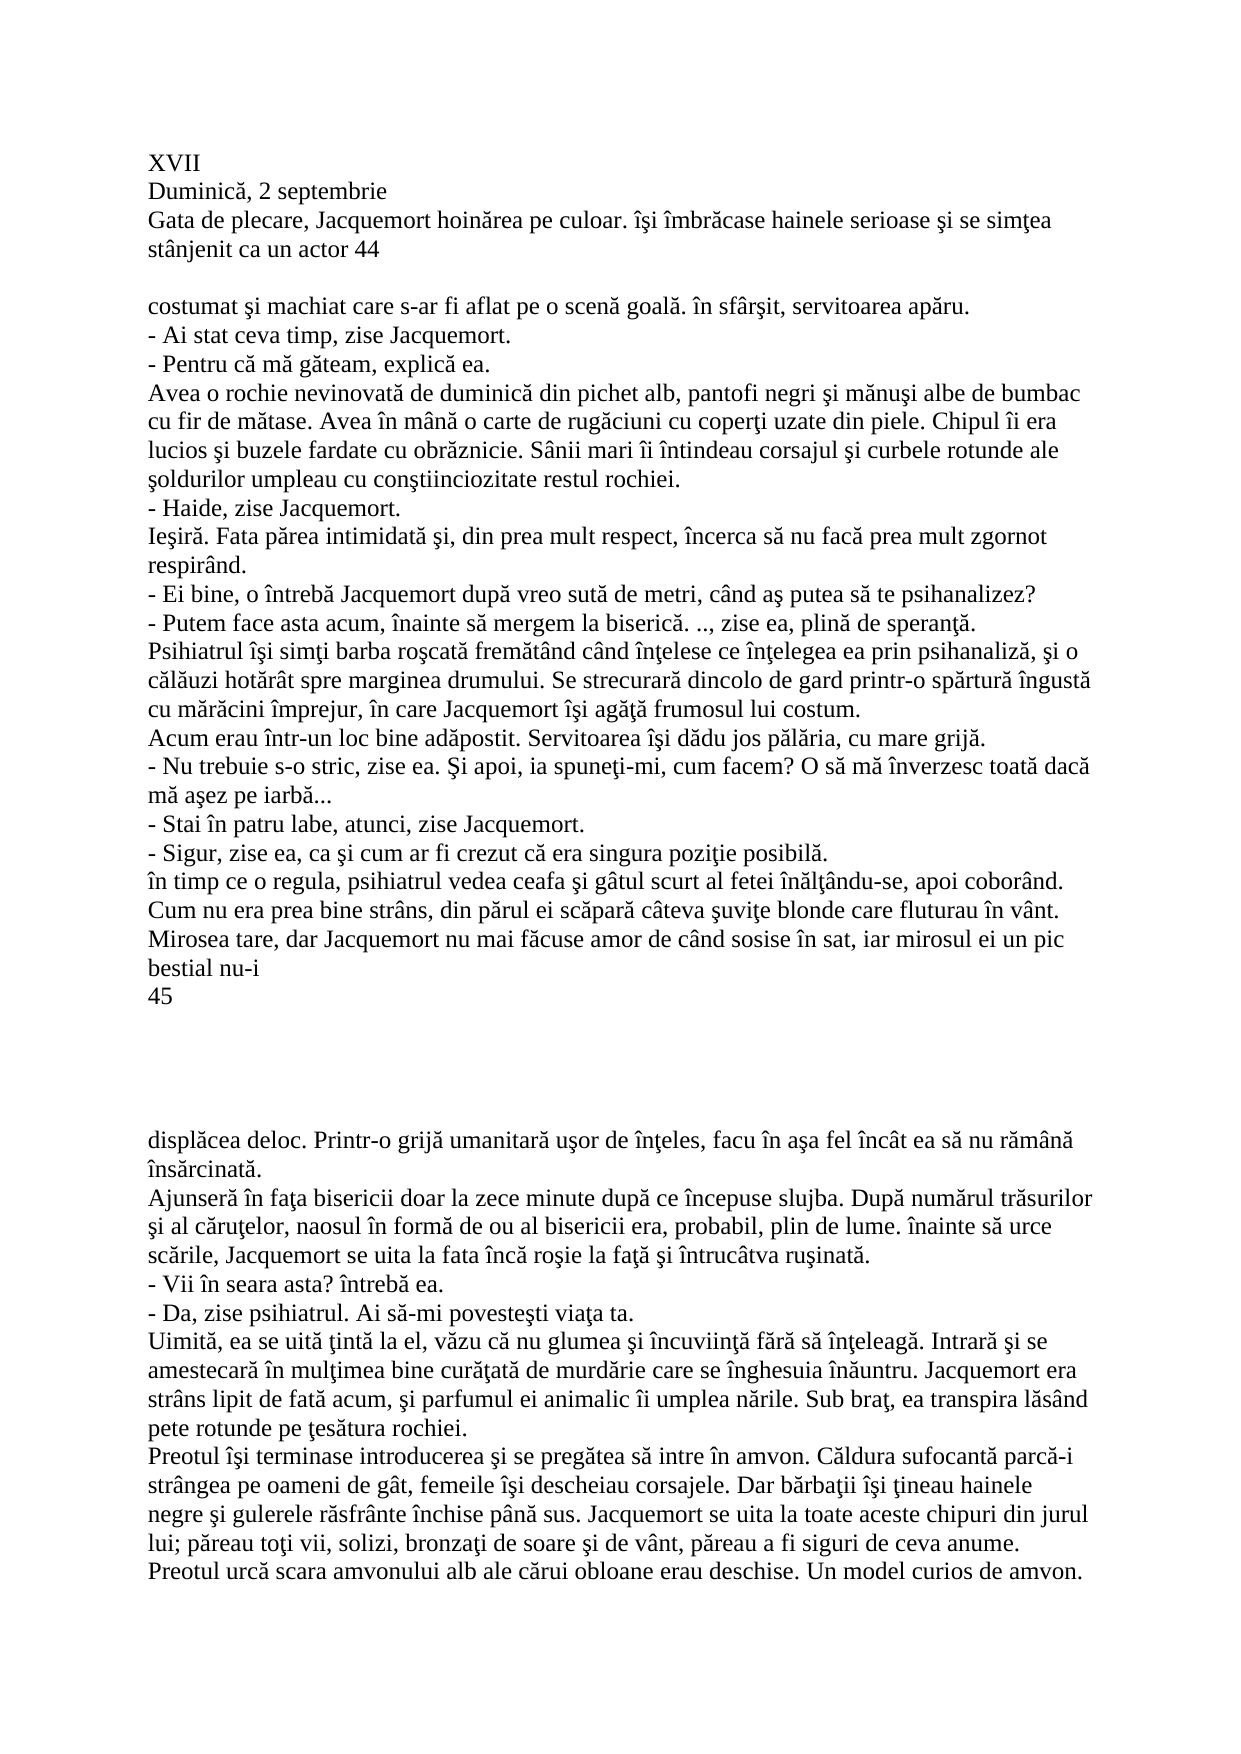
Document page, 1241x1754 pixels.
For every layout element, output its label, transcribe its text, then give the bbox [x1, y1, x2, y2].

text - Pentru că mă găteam, explică ea. [148, 349, 1093, 378]
text - Nu trebuie s-o stric, zise ea. Şi apoi, ia spuneţi-mi, cum facem? O să mă înverzesc toată dacă mă aşez pe iarbă... [148, 751, 1093, 809]
text în timp ce o regula, psihiatrul vedea ceafa şi gâtul scurt al fetei înălţându-se, apoi coborând. Cum nu era prea bine strâns, din părul ei scăpară câteva şuviţe blonde care fluturau în vânt. Mirosea tare, dar Jacquemort nu mai făcuse amor de când sosise în sat, iar mirosul ei un pic bestial nu-i [148, 866, 1093, 981]
text - Ei bine, o întrebă Jacquemort după vreo sută de metri, când aş putea să te psihanalizez? [148, 579, 1093, 608]
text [148, 1441, 1093, 1585]
text Gata de plecare, Jacquemort hoinărea pe culoar. îşi îmbrăcase hainele serioase şi se simţea stânjenit ca un actor 44 [148, 205, 1093, 263]
text XVII [148, 148, 1093, 176]
text Uimită, ea se uită ţintă la el, văzu că nu glumea şi încuviinţă fără să înţeleagă. Intrară şi se amestecară în mulţimea bine curăţată de murdărie care se înghesuia înăuntru. Jacquemort era strâns lipit de fată acum, şi parfumul ei animalic îi umplea nările. Sub braţ, ea transpira lăsând pete rotunde pe ţesătura rochiei. [148, 1326, 1093, 1441]
text - Putem face asta acum, înainte să mergem la biserică. .., zise ea, plină de speranţă. [148, 608, 1093, 636]
text - Stai în patru labe, atunci, zise Jacquemort. [148, 809, 1093, 838]
text - Haide, zise Jacquemort. [148, 493, 1093, 521]
text costumat şi machiat care s-ar fi aflat pe o scenă goală. în sfârşit, servitoarea apăru. [148, 291, 1093, 320]
text Ieşiră. Fata părea intimidată şi, din prea mult respect, încerca să nu facă prea mult zgornot respirând. [148, 521, 1093, 579]
text - Vii în seara asta? întrebă ea. [148, 1269, 1093, 1298]
text Duminică, 2 septembrie [148, 176, 1093, 205]
text - Da, zise psihiatrul. Ai să-mi povesteşti viaţa ta. [148, 1298, 1093, 1326]
text Acum erau într-un loc bine adăpostit. Servitoarea îşi dădu jos pălăria, cu mare grijă. [148, 723, 1093, 751]
text 45 [148, 981, 1093, 1010]
text Psihiatrul îşi simţi barba roşcată fremătând când înţelese ce înţelegea ea prin psihanaliză, şi o călăuzi hotărât spre marginea drumului. Se strecurară dincolo de gard printr-o spărtură îngustă cu mărăcini împrejur, în care Jacquemort îşi agăţă frumosul lui costum. [148, 636, 1093, 723]
text Avea o rochie nevinovată de duminică din pichet alb, pantofi negri şi mănuşi albe de bumbac cu fir de mătase. Avea în mână o carte de rugăciuni cu coperţi uzate din piele. Chipul îi era lucios şi buzele fardate cu obrăznicie. Sânii mari îi întindeau corsajul şi curbele rotunde ale şoldurilor umpleau cu conştiinciozitate restul rochiei. [148, 378, 1093, 493]
text - Sigur, zise ea, ca şi cum ar fi crezut că era singura poziţie posibilă. [148, 838, 1093, 866]
text Ajunseră în faţa bisericii doar la zece minute după ce începuse slujba. După numărul trăsurilor şi al căruţelor, naosul în formă de ou al bisericii era, probabil, plin de lume. înainte să urce scările, Jacquemort se uita la fata încă roşie la faţă şi întrucâtva ruşinată. [148, 1183, 1093, 1269]
text - Ai stat ceva timp, zise Jacquemort. [148, 320, 1093, 349]
text displăcea deloc. Printr-o grijă umanitară uşor de înţeles, facu în aşa fel încât ea să nu rămână însărcinată. [148, 1125, 1093, 1183]
